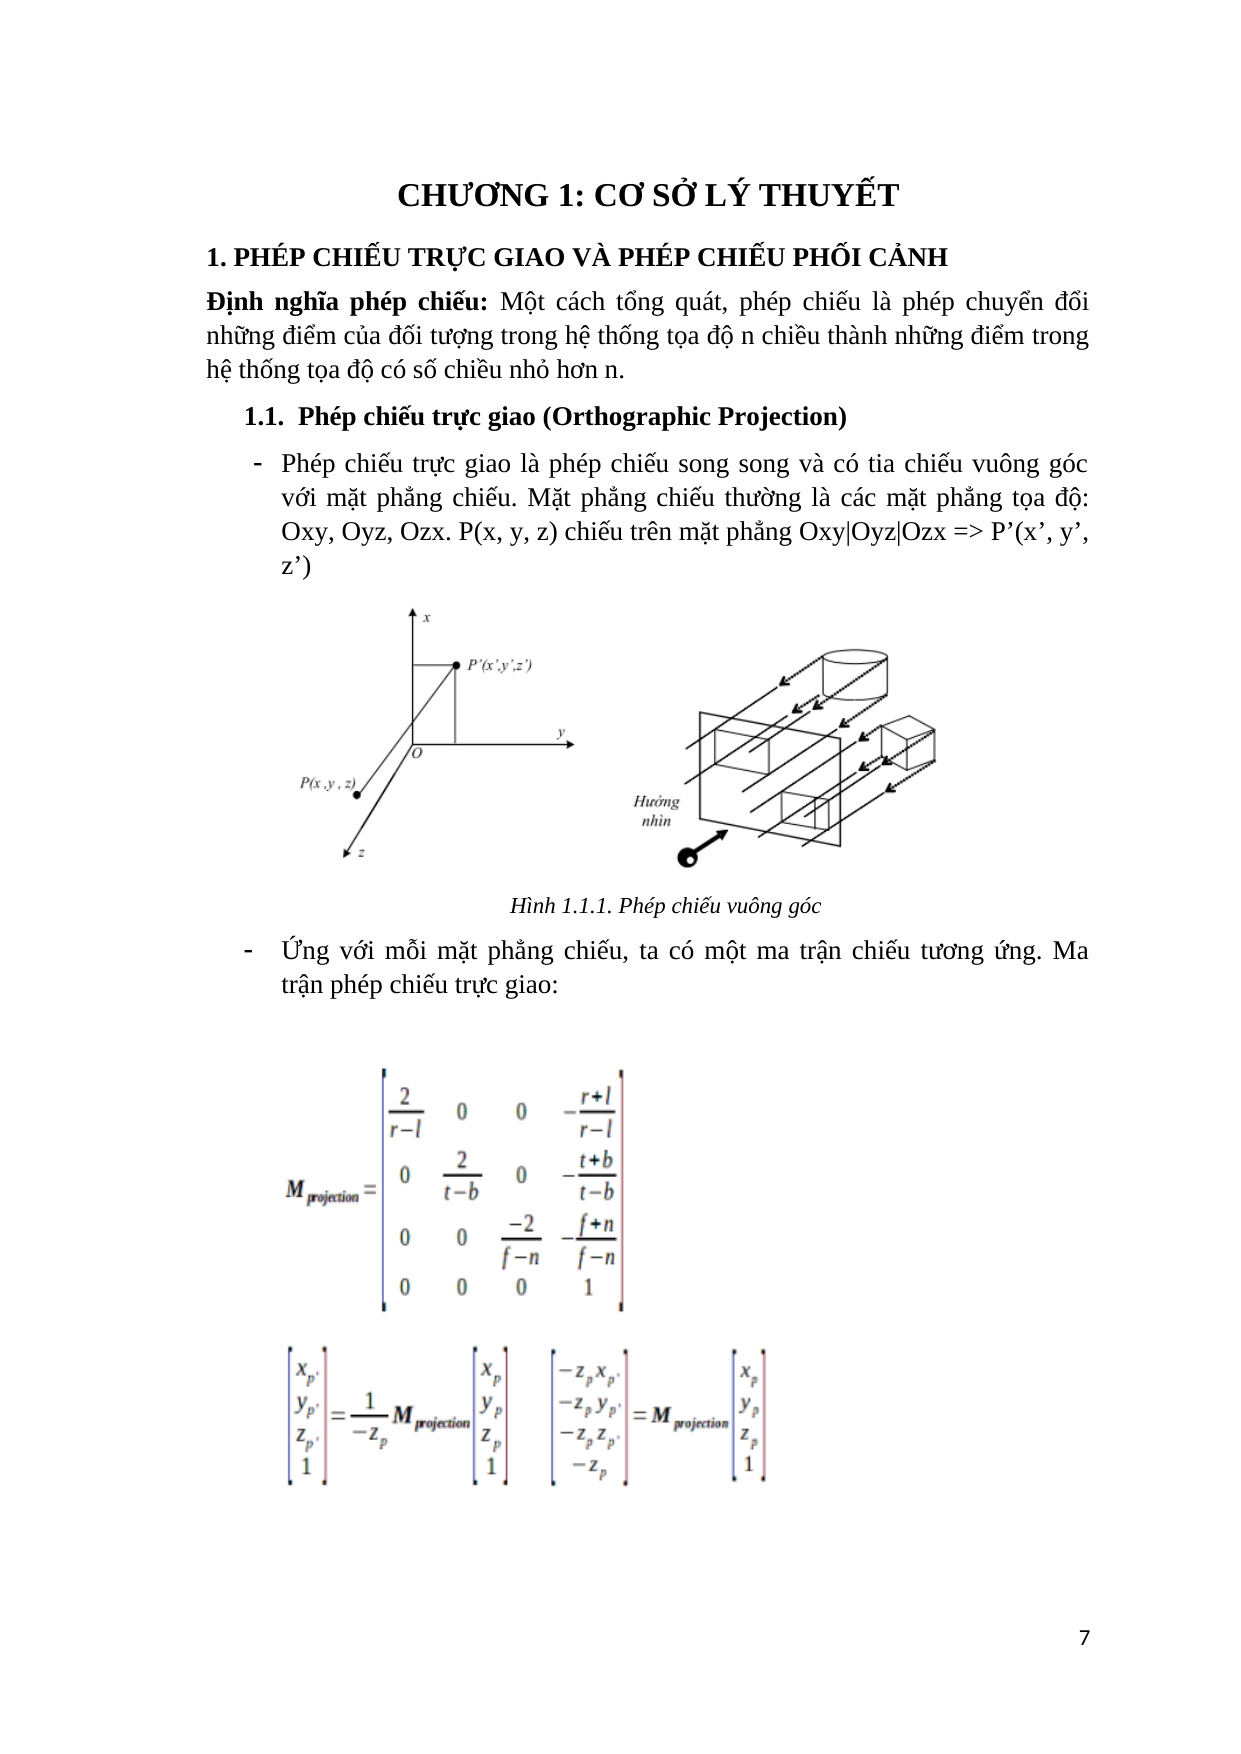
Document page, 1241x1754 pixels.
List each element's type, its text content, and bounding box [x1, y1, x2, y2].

picture [243, 596, 994, 878]
list Phép chiếu trực giao là phép chiếu song song và có tia chiếu vuông góc với mặt phẳng chiếu. Mặt phẳng chiếu thường là các mặt phẳng tọa độ: Oxy, Oyz, Ozx. P(x, y, z) chiếu trên mặt phẳng Oxy|Oyz|Ozx => P’(x’, y’, z’) [253, 447, 1090, 580]
text Định nghĩa phép chiếu: Một cách tổng quát, phép chiếu là phép chuyển đổi những điểm của đối tượng trong hệ thống tọa độ n chiều thành những điểm trong hệ thống tọa độ có số chiều nhỏ hơn n. [206, 285, 1090, 384]
picture [243, 1058, 799, 1523]
subtitle CHƯƠNG 1: CƠ SỞ LÝ THUYẾT [206, 175, 1090, 213]
text 1.1. Phép chiếu trực giao (Orthographic Projection) [244, 400, 1090, 431]
text Hình 1.1.1. Phép chiếu vuông góc [206, 892, 1090, 919]
subtitle 1. PHÉP CHIẾU TRỰC GIAO VÀ PHÉP CHIẾU PHỐI CẢNH [206, 241, 1090, 272]
list Ứng với mỗi mặt phẳng chiếu, ta có một ma trận chiếu tương ứng. Ma trận phép chiếu trực giao: [244, 934, 1090, 999]
